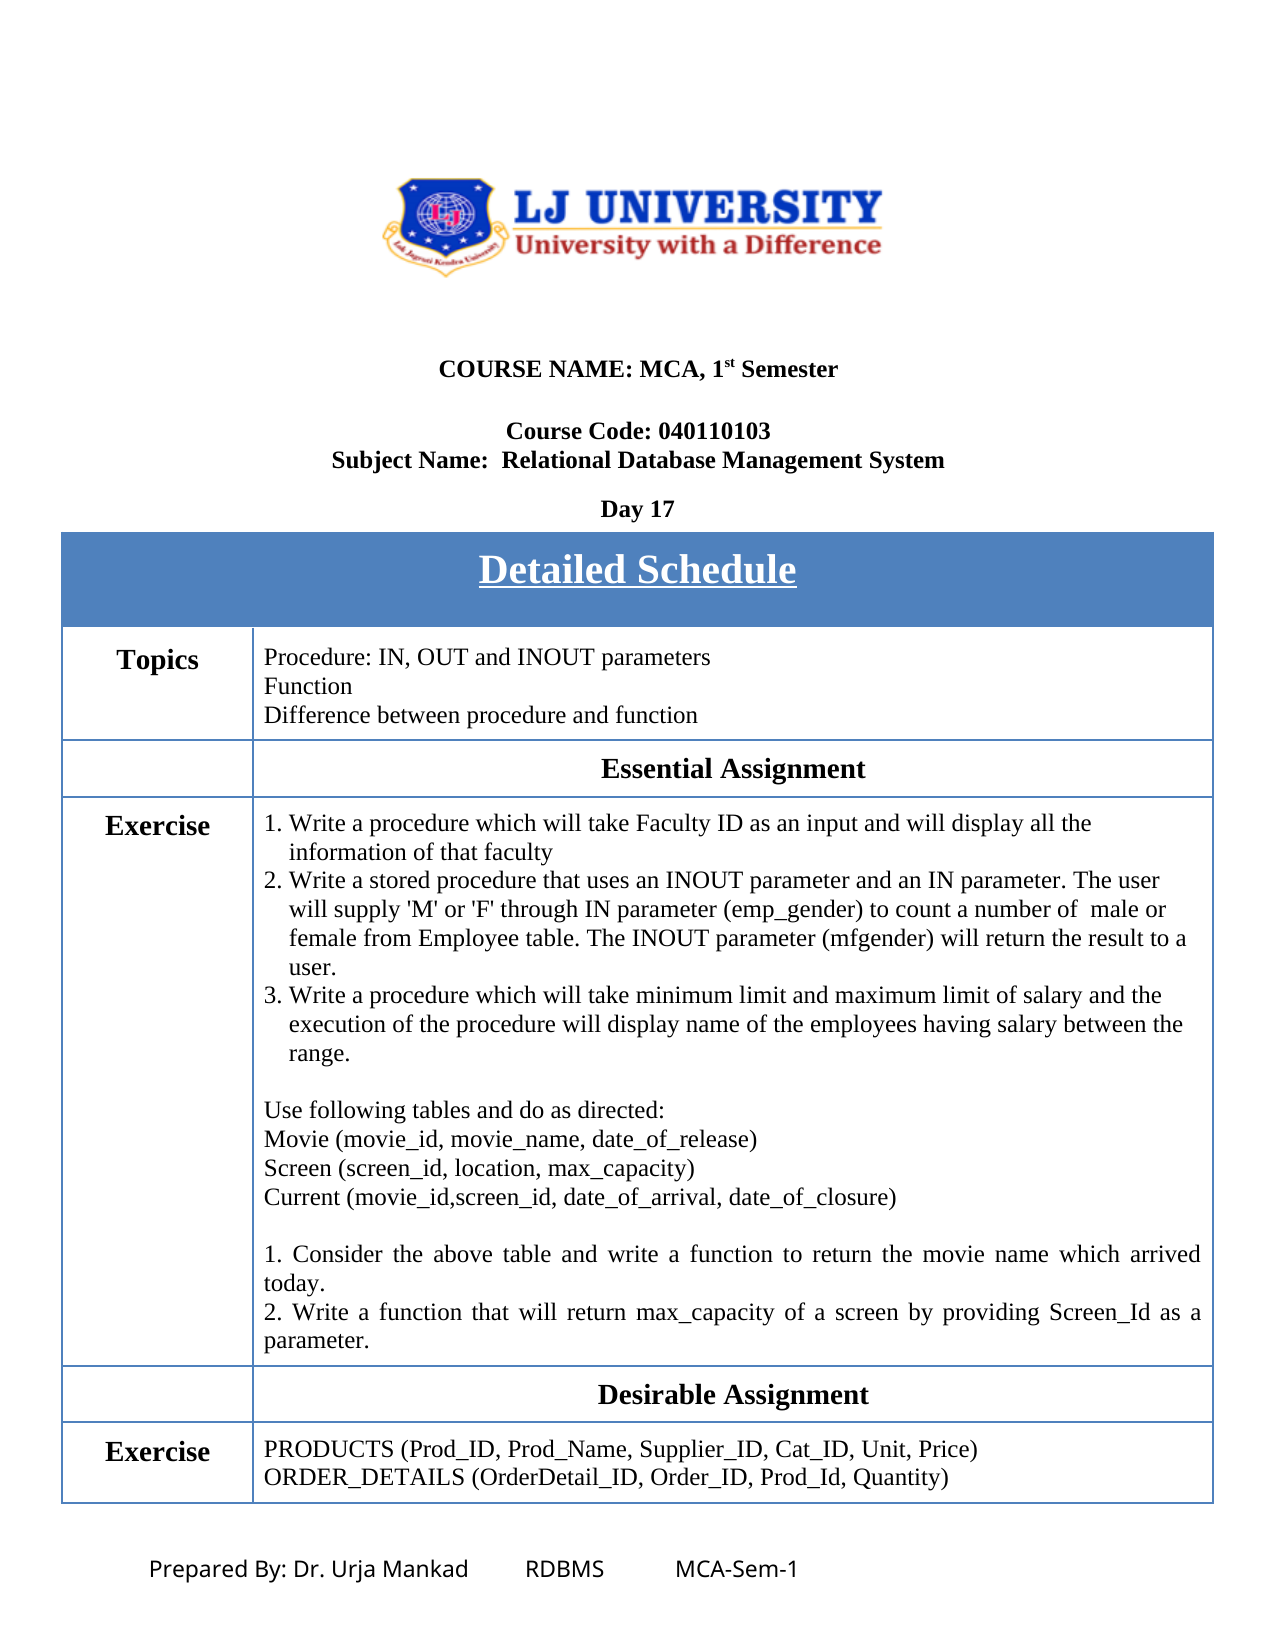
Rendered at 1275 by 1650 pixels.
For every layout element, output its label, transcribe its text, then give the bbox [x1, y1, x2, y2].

table_cell [63, 1367, 252, 1421]
table_header Detailed Schedule [63, 534, 1212, 627]
table_cell 1. Write a procedure which will take Faculty ID as an input and will display all the information of that faculty 2. Write a stored procedure that uses an INOUT parameter and an IN parameter. The user will supply 'M' or 'F' through IN parameter (emp_gender) to count a number of male or female from Employee table. The INOUT parameter (mfgender) will return the result to a user. 3. Write a procedure which will take minimum limit and maximum limit of salary and the execution of the procedure will display name of the employees having salary between the range. Use following tables and do as directed: Movie (movie_id, movie_name, date_of_release) Screen (screen_id, location, max_capacity) Current (movie_id,screen_id, date_of_arrival, date_of_closure) 1. Consider the above table and write a function to return the movie name which arrived today. 2. Write a function that will return max_capacity of a screen by providing Screen_Id as a parameter. [254, 798, 1212, 1365]
table_cell Essential Assignment [254, 741, 1212, 796]
table_cell Procedure: IN, OUT and INOUT parameters Function Difference between procedure and function [254, 632, 1212, 739]
title Course Code: 040110103 Subject Name: Relational Database Management System [150, 416, 1127, 473]
title COURSE NAME: MCA, 1st Semester [150, 354, 1127, 383]
table_cell Exercise [63, 798, 252, 1365]
text Day 17 [148, 494, 1127, 523]
picture [347, 140, 928, 312]
table_cell Topics [63, 632, 252, 739]
table_cell Exercise [63, 1423, 252, 1502]
table_cell Desirable Assignment [254, 1367, 1212, 1421]
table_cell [254, 1423, 1212, 1502]
table_cell [63, 741, 252, 796]
